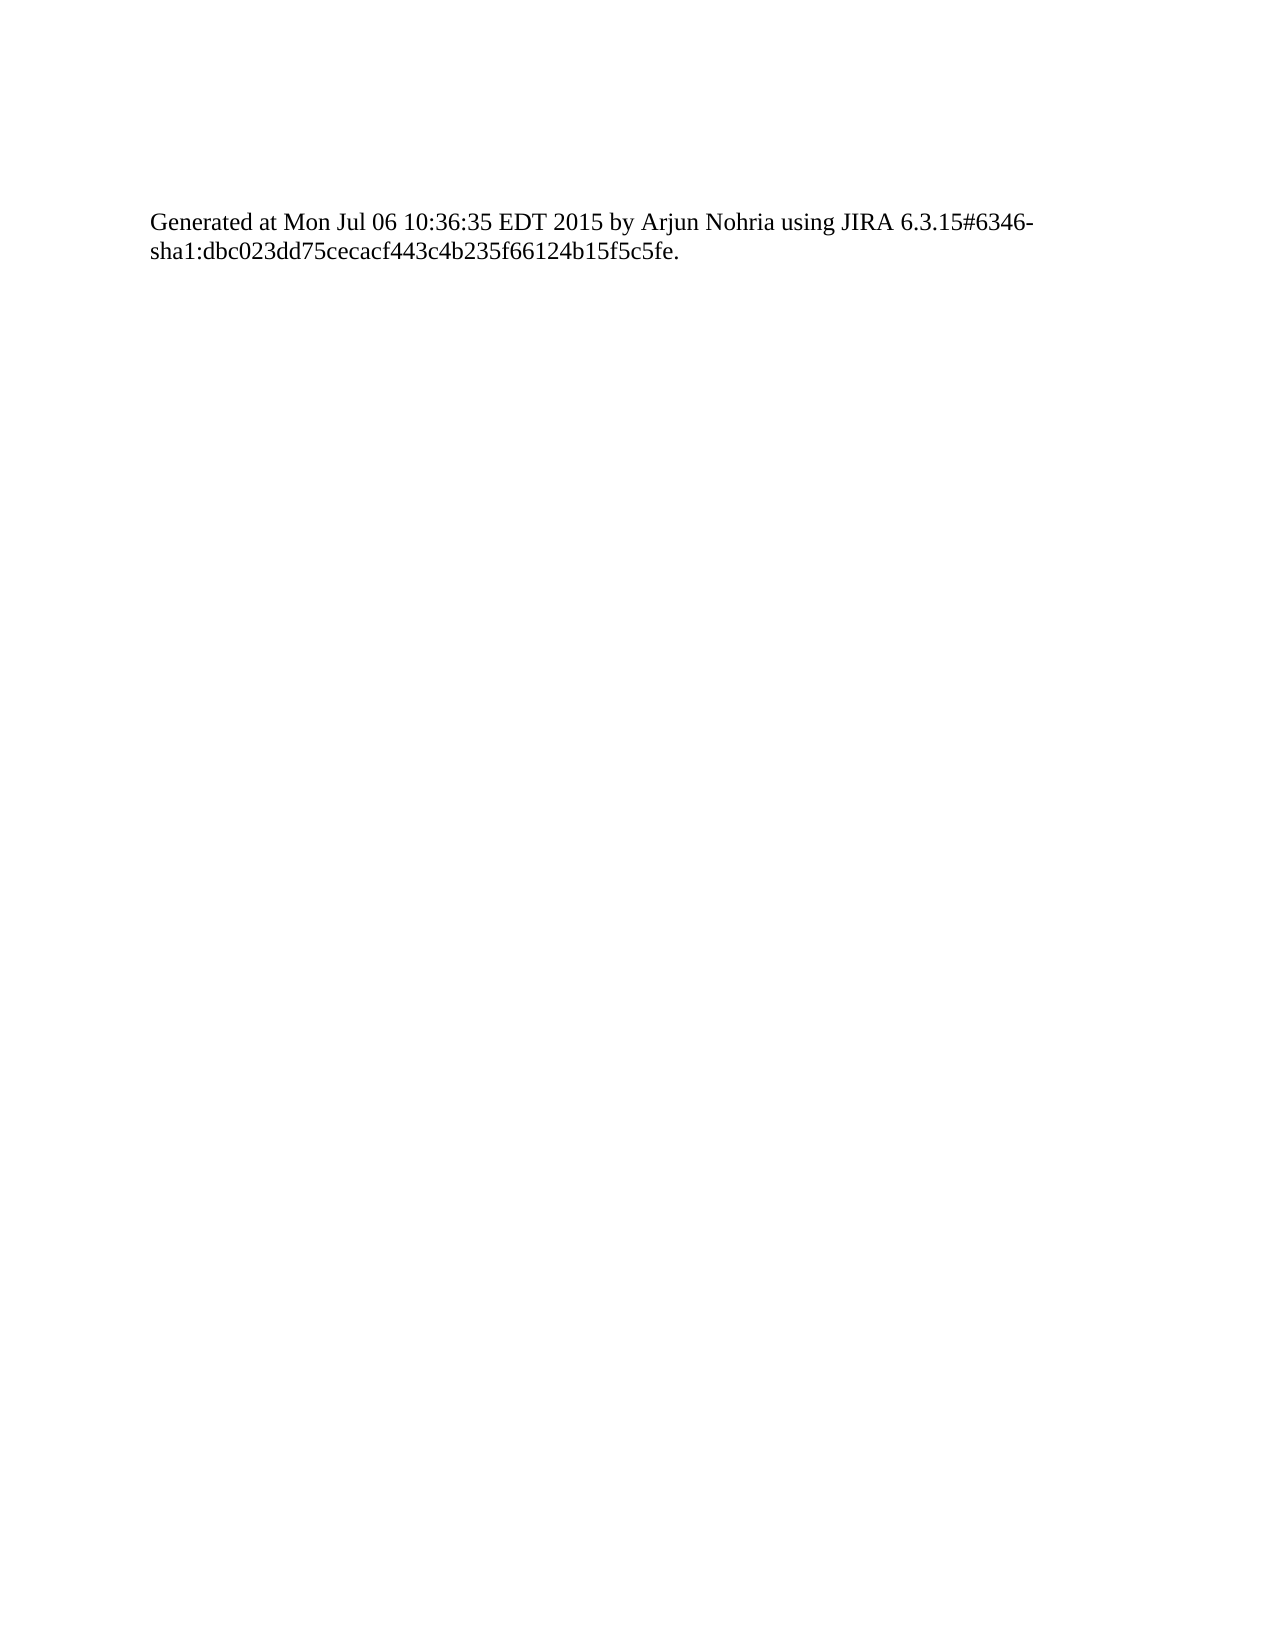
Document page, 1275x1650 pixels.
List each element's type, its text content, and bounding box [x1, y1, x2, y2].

text Generated at Mon Jul 06 10:36:35 EDT 2015 by Arjun Nohria using JIRA 6.3.15#6346-sha1:dbc023dd75cecacf443c4b235f66124b15f5c5fe. [150, 150, 1125, 265]
